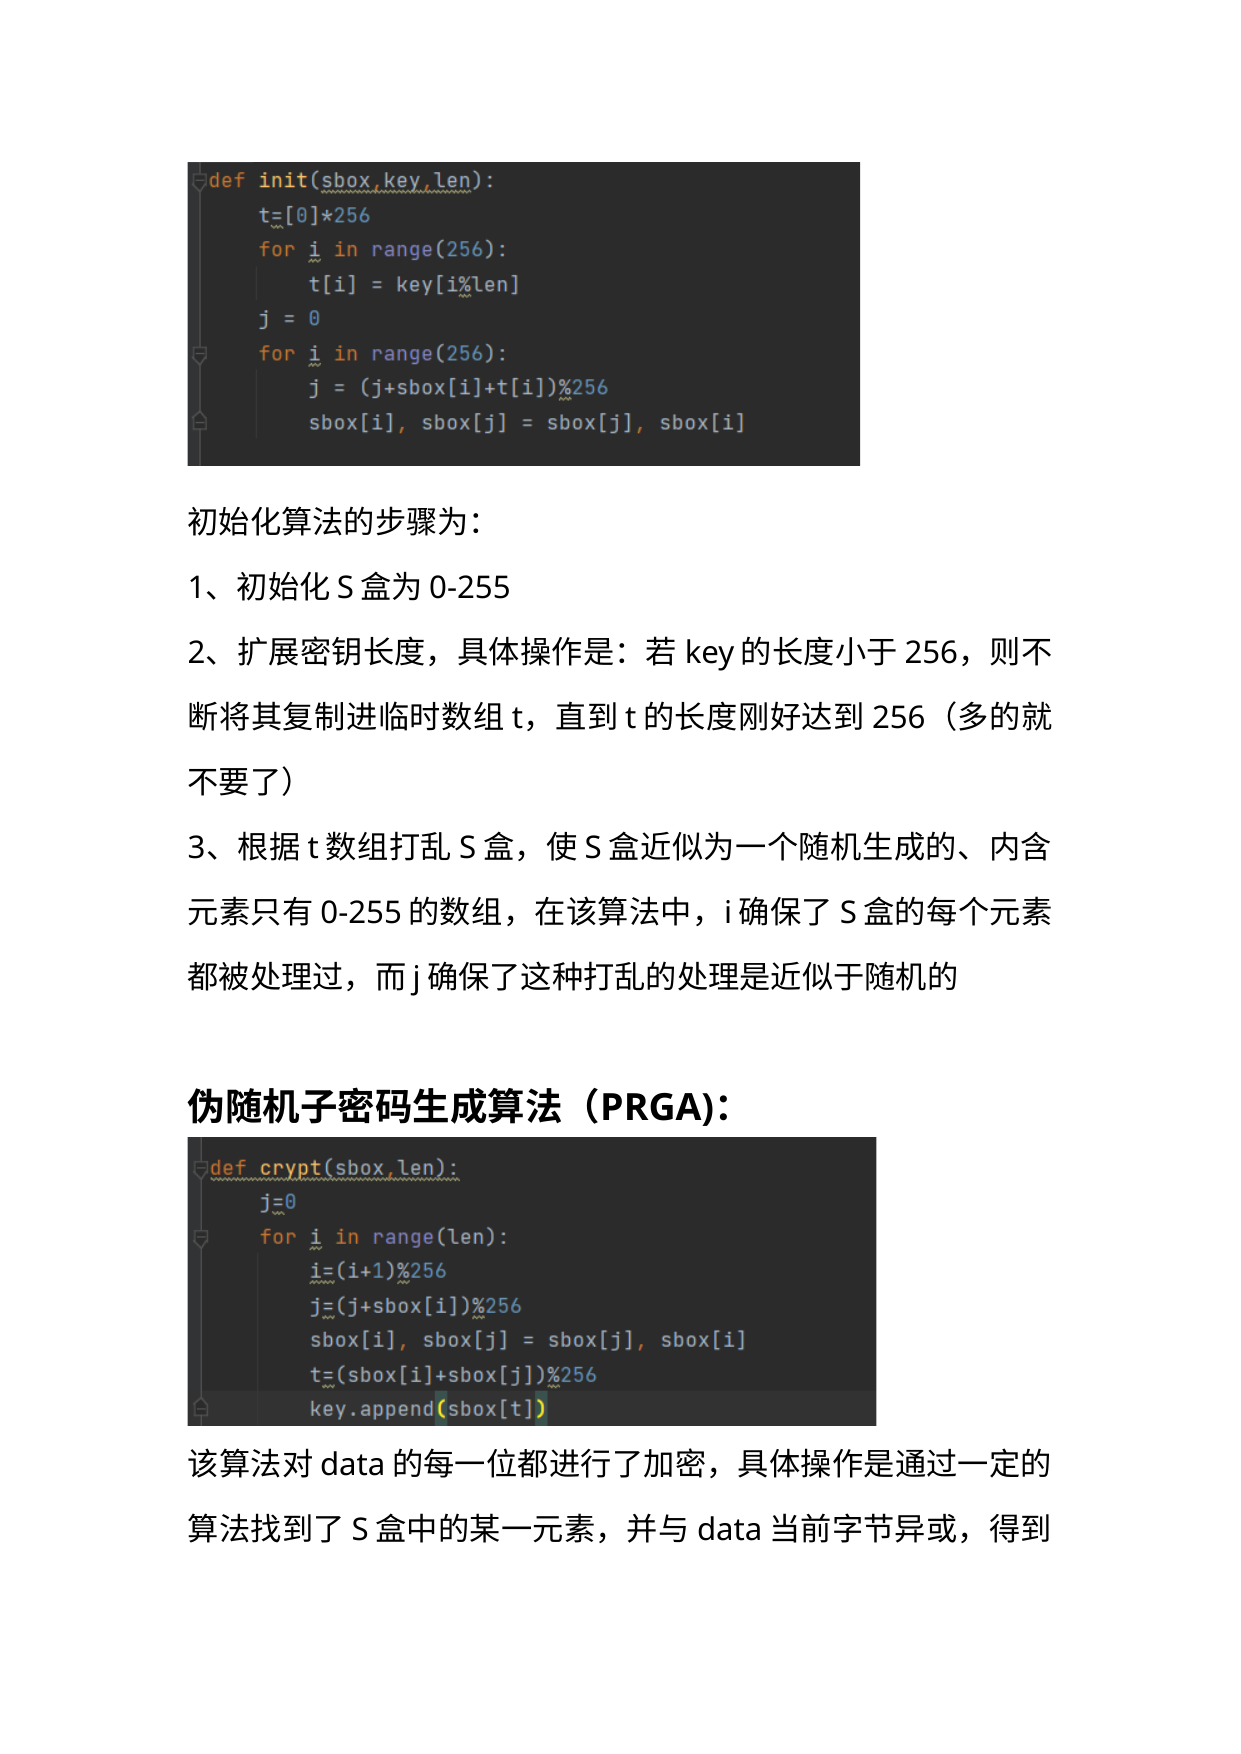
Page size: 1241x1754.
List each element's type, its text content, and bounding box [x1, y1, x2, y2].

picture [187, 1137, 877, 1426]
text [187, 1429, 1053, 1559]
text 伪随机子密码生成算法（PRGA)： [187, 1072, 1053, 1137]
text 初始化算法的步骤为： 1、初始化S盒为0-255 2、扩展密钥长度，具体操作是：若key的长度小于256，则不断将其复制进临时数组t，直到t的长度刚好达到256（多的就不要了） 3、根据t数组打乱S盒，使S盒近似为一个随机生成的、内含元素只有0-255的数组，在该算法中，i确保了S盒的每个元素都被处理过，而j确保了这种打乱的处理是近似于随机的 [187, 487, 1053, 1007]
picture [187, 162, 861, 466]
